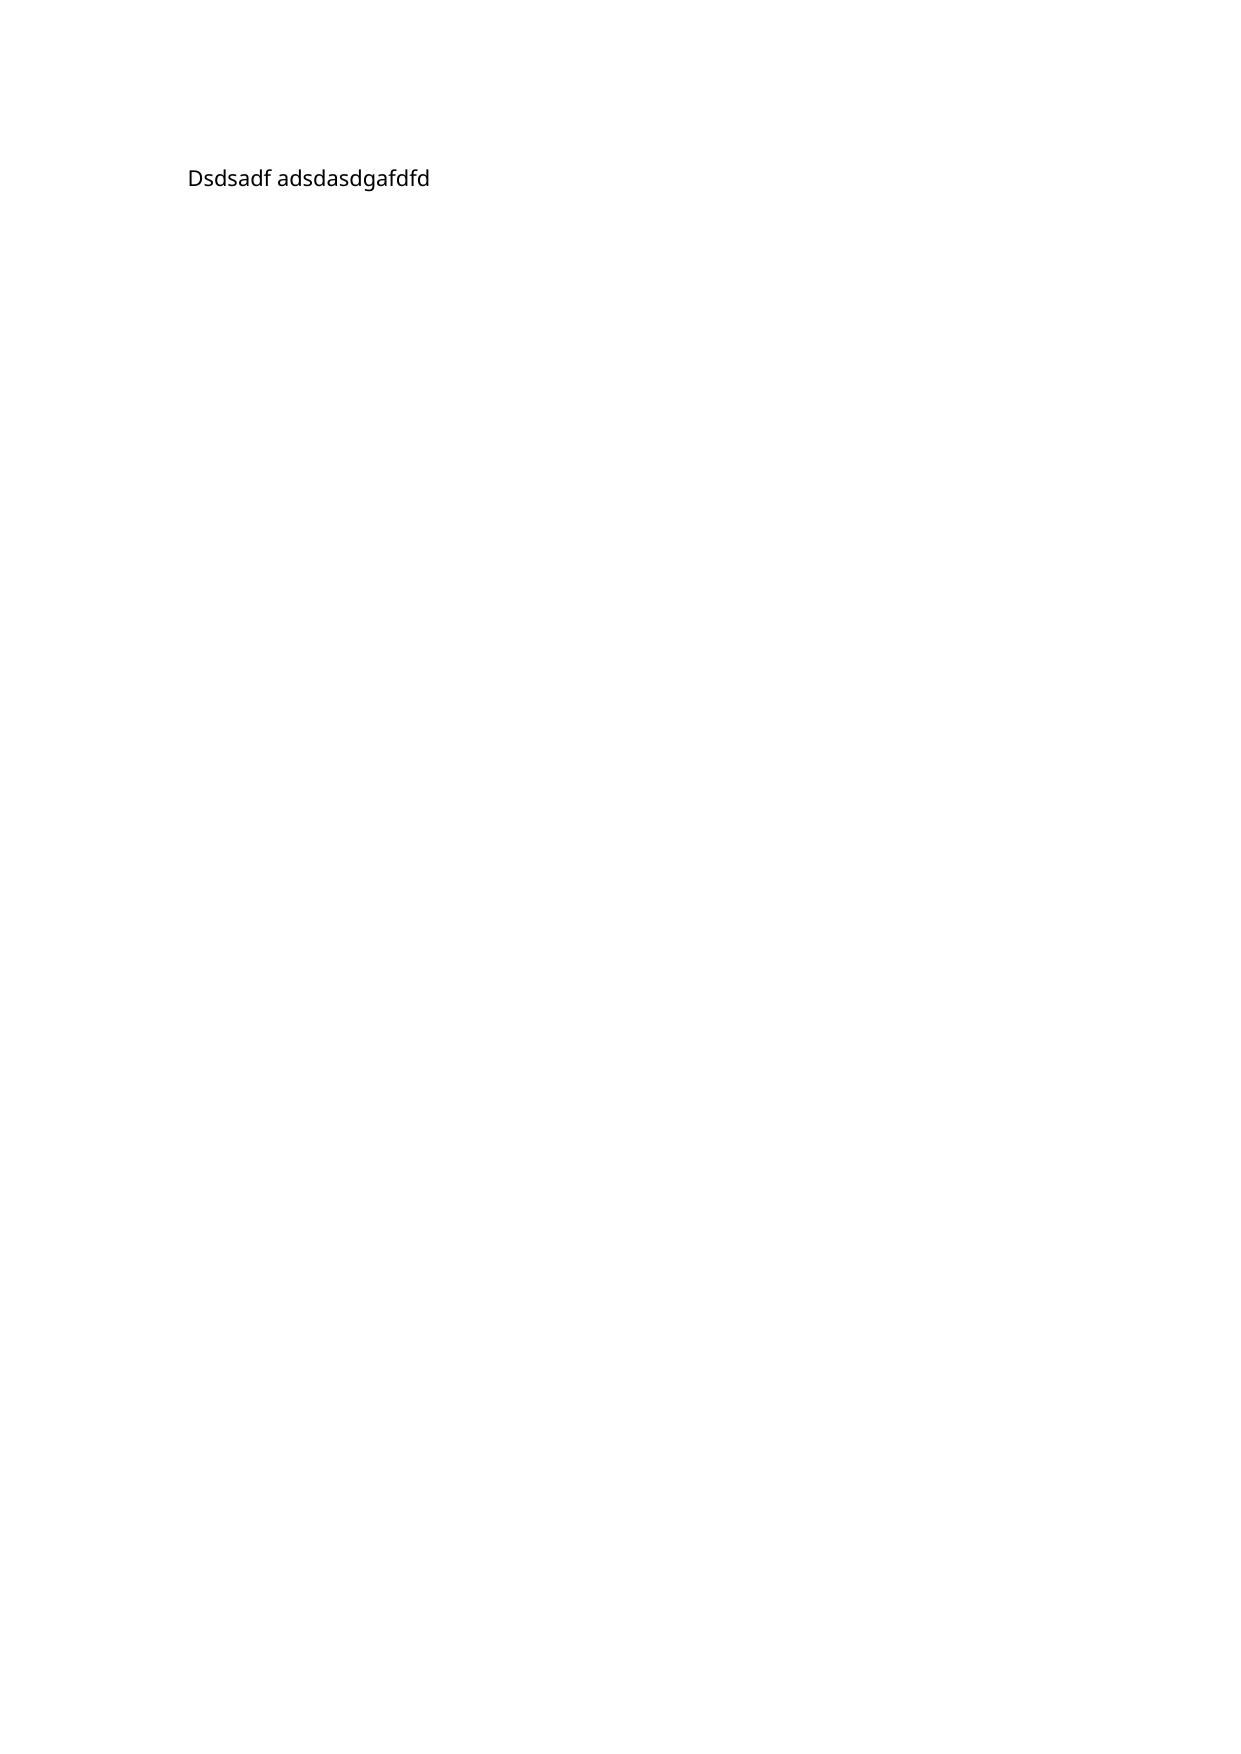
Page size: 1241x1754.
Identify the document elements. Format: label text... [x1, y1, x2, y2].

text Dsdsadf adsdasdgafdfd [187, 162, 1053, 194]
